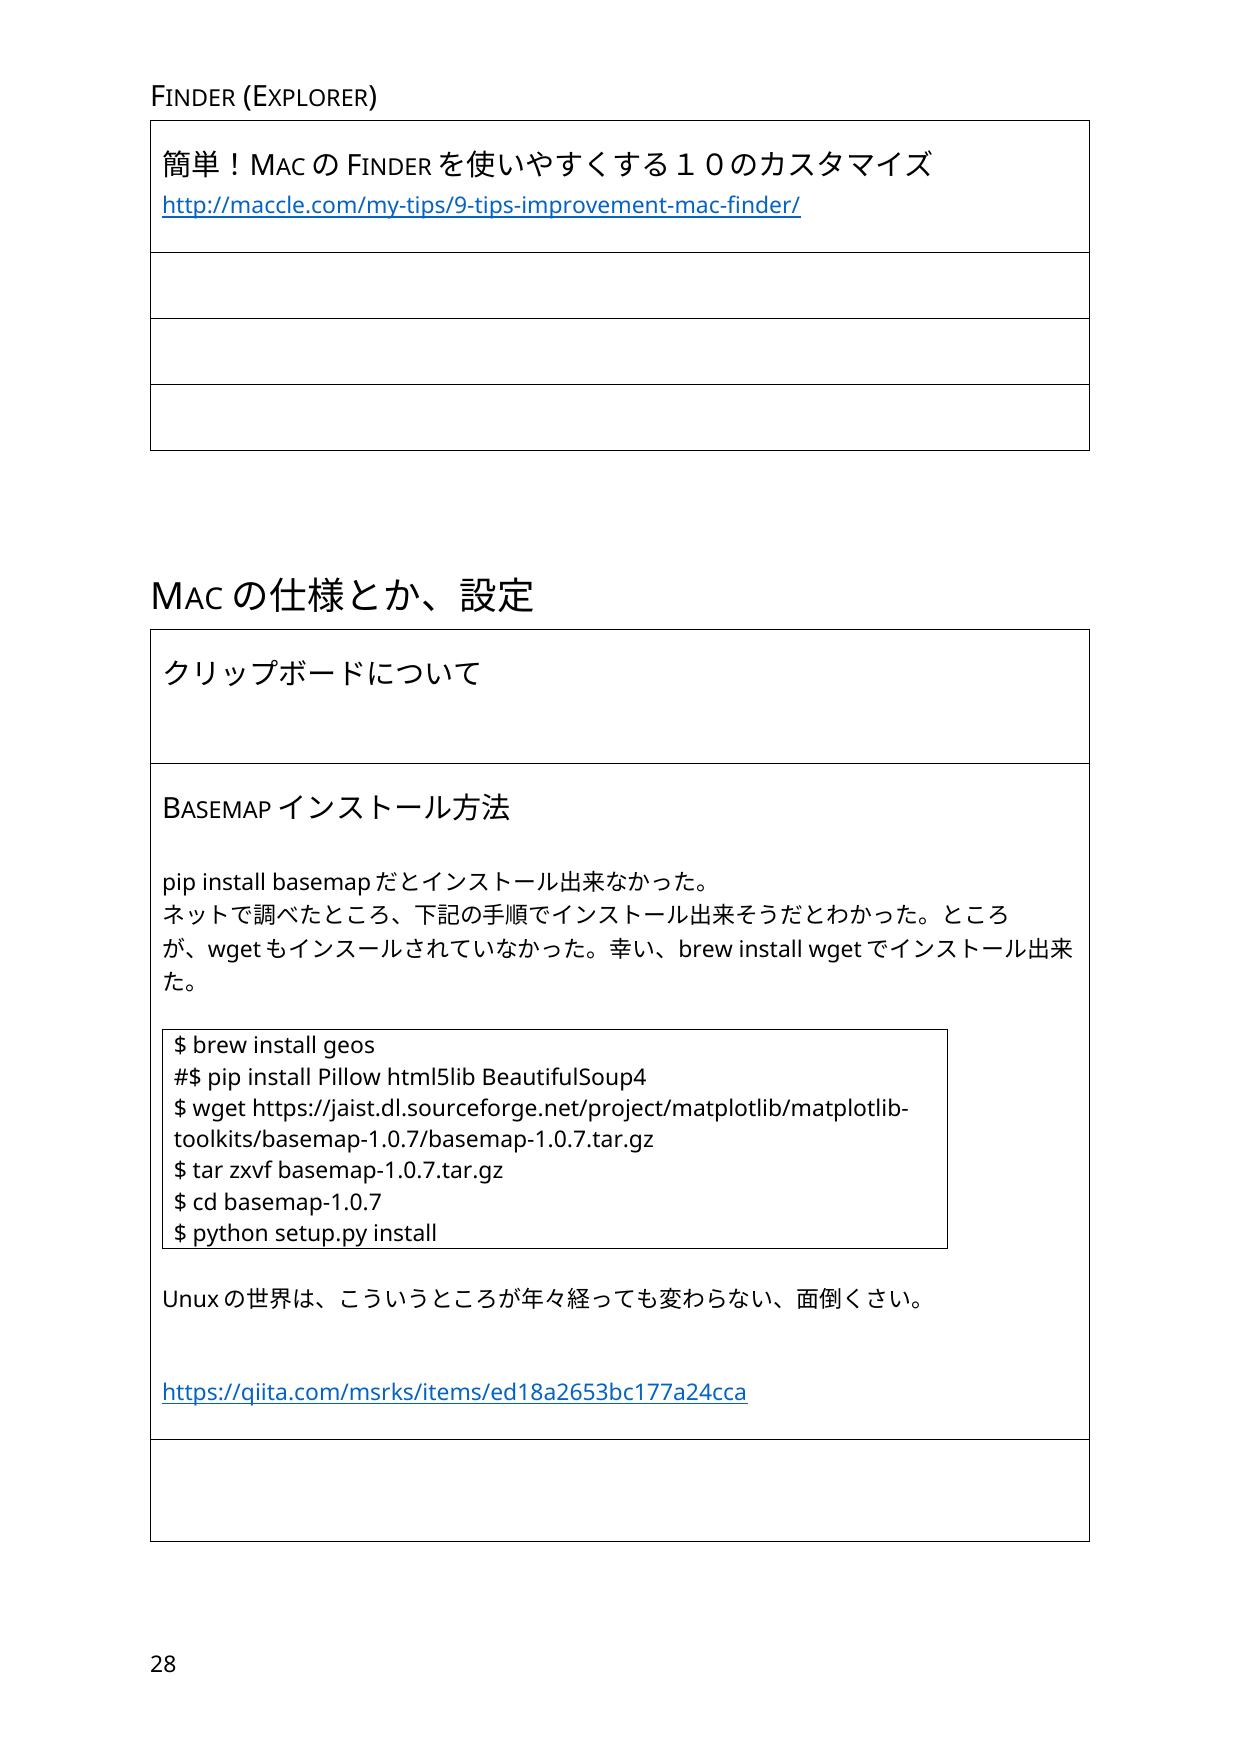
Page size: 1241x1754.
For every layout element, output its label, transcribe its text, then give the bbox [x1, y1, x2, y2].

table_cell Basemapインストール方法 pip install basemapだとインストール出来なかった。 ネットで調べたところ、下記の手順でインストール出来そうだとわかった。ところが、wgetもインスールされていなかった。幸い、brew install wgetでインストール出来た。 Unuxの世界は、こういうところが年々経っても変わらない、面倒くさい。 https://qiita.com/msrks/items/ed18a2653bc177a24cca [151, 764, 1089, 1439]
table_header 簡単！MacのFinderを使いやすくする１０のカスタマイズ http://maccle.com/my-tips/9-tips-improvement-mac-finder/ [151, 121, 1089, 252]
table_cell [151, 253, 1089, 318]
table_cell [151, 385, 1089, 449]
table_cell [151, 1440, 1089, 1541]
subtitle Macの仕様とか、設定 [150, 566, 1090, 621]
table_cell [151, 319, 1089, 384]
subtitle Finder (Explorer) [150, 75, 1090, 115]
table_header クリップボードについて [151, 630, 1089, 763]
